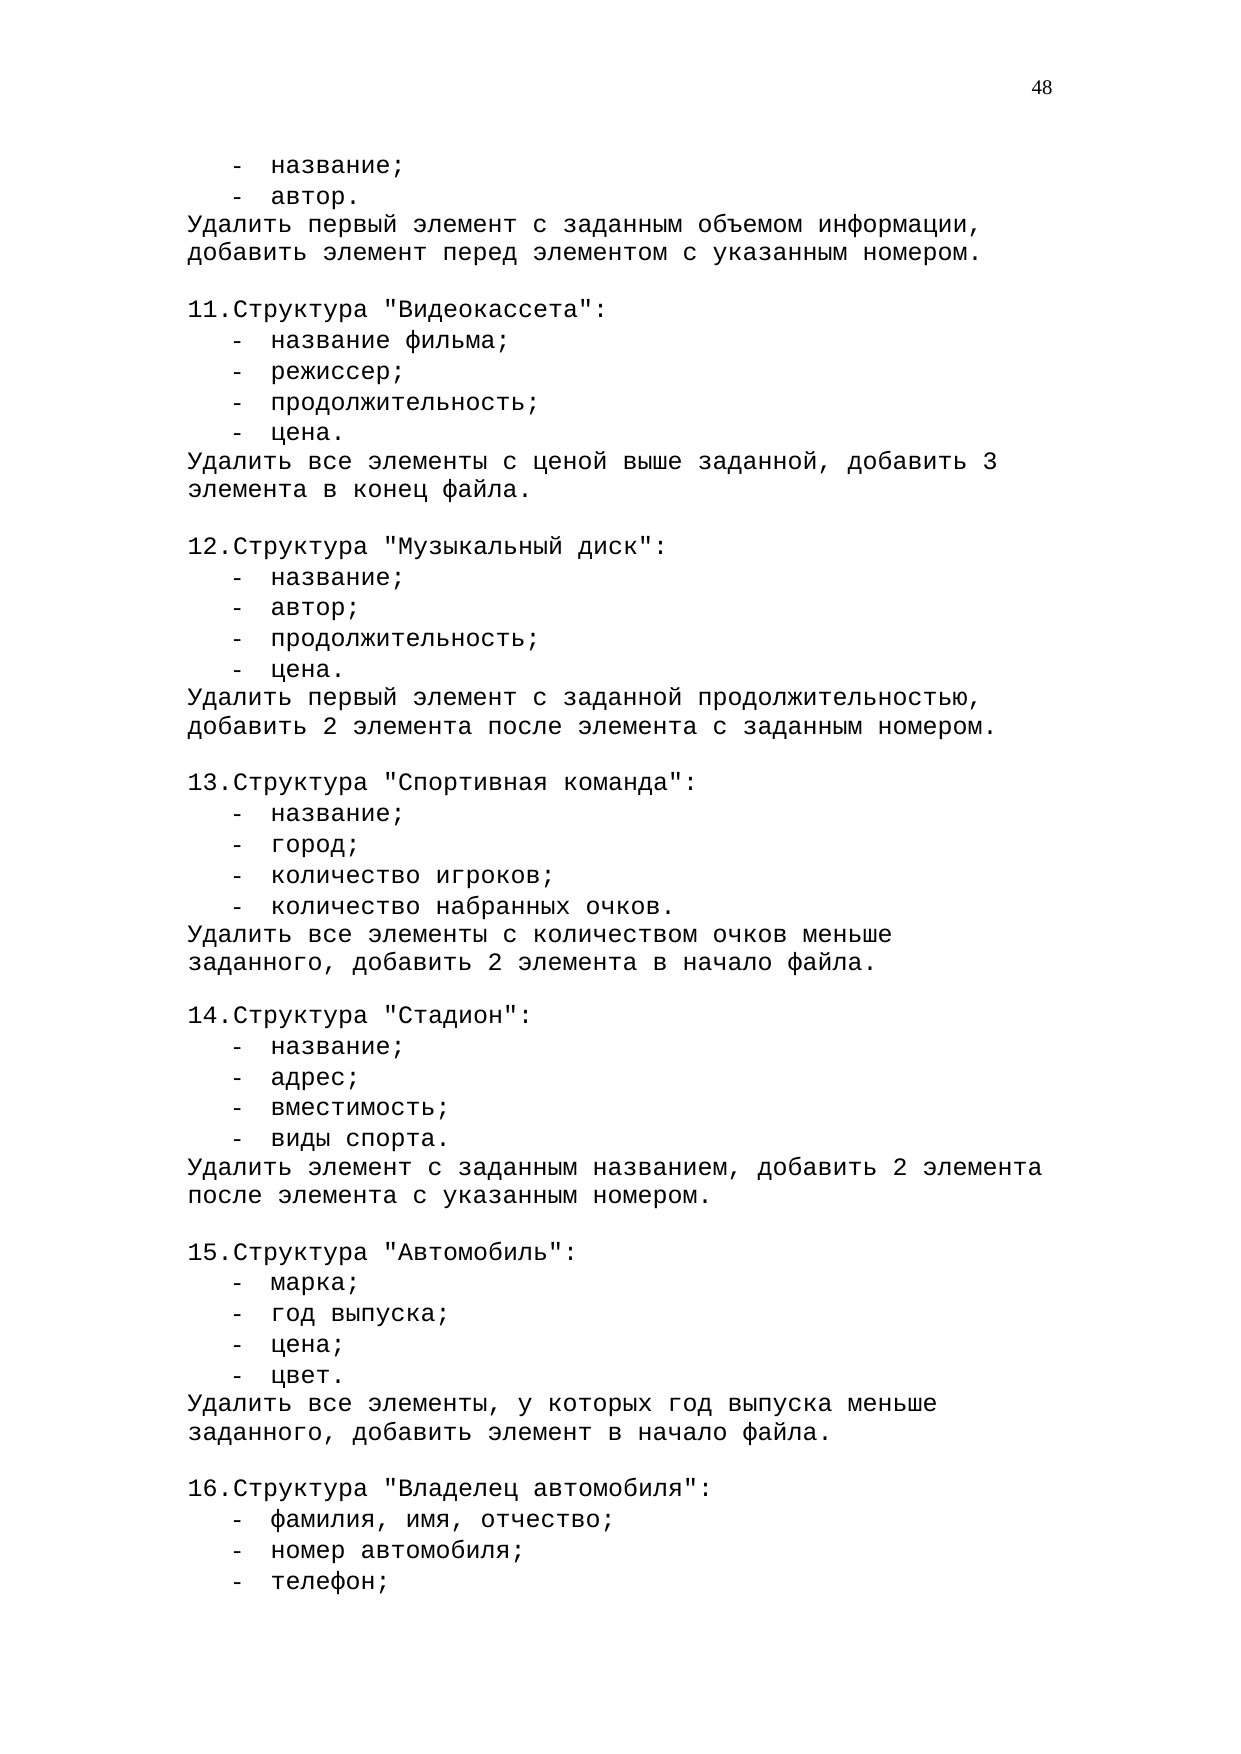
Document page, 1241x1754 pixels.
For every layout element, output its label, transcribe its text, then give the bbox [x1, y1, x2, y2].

list название; [233, 1031, 1053, 1062]
list название фильма; [233, 325, 1053, 356]
text Удалить первый элемент с заданной продолжительностью, добавить 2 элемента после элемента с заданным номером. [187, 685, 1053, 742]
list автор. [233, 181, 1053, 212]
list Структура "Владелец автомобиля": [187, 1476, 1053, 1504]
list количество игроков; [233, 860, 1053, 891]
list Структура "Автомобиль": [187, 1239, 1053, 1267]
list Структура "Музыкальный диск": [187, 533, 1053, 562]
list название; [233, 562, 1053, 592]
list марка; [233, 1267, 1053, 1298]
text Удалить все элементы с количеством очков меньше заданного, добавить 2 элемента в начало файла. [187, 922, 1053, 978]
list продолжительность; [233, 387, 1053, 417]
list Структура "Видеокассета": [187, 297, 1053, 325]
text Удалить все элементы с ценой выше заданной, добавить 3 элемента в конец файла. [187, 448, 1053, 505]
list автор; [233, 592, 1053, 623]
list номер автомобиля; [233, 1535, 1053, 1566]
list цена; [233, 1329, 1053, 1360]
list адрес; [233, 1062, 1053, 1092]
list город; [233, 829, 1053, 860]
list цена. [233, 654, 1053, 685]
text Удалить все элементы, у которых год выпуска меньше заданного, добавить элемент в начало файла. [187, 1391, 1053, 1447]
list Структура "Стадион": [187, 1002, 1053, 1031]
list фамилия, имя, отчество; [233, 1504, 1053, 1535]
list год выпуска; [233, 1298, 1053, 1329]
list виды спорта. [233, 1123, 1053, 1154]
list название; [233, 150, 1053, 181]
list телефон; [233, 1566, 1053, 1597]
list название; [233, 798, 1053, 829]
list количество набранных очков. [233, 891, 1053, 922]
text Удалить элемент с заданным названием, добавить 2 элемента после элемента с указанным номером. [187, 1154, 1053, 1211]
list вместимость; [233, 1092, 1053, 1123]
list цвет. [233, 1360, 1053, 1391]
list цена. [233, 417, 1053, 448]
list продолжительность; [233, 623, 1053, 654]
text Удалить первый элемент с заданным объемом информации, добавить элемент перед элементом с указанным номером. [187, 212, 1053, 268]
list режиссер; [233, 356, 1053, 387]
list Структура "Спортивная команда": [187, 770, 1053, 798]
